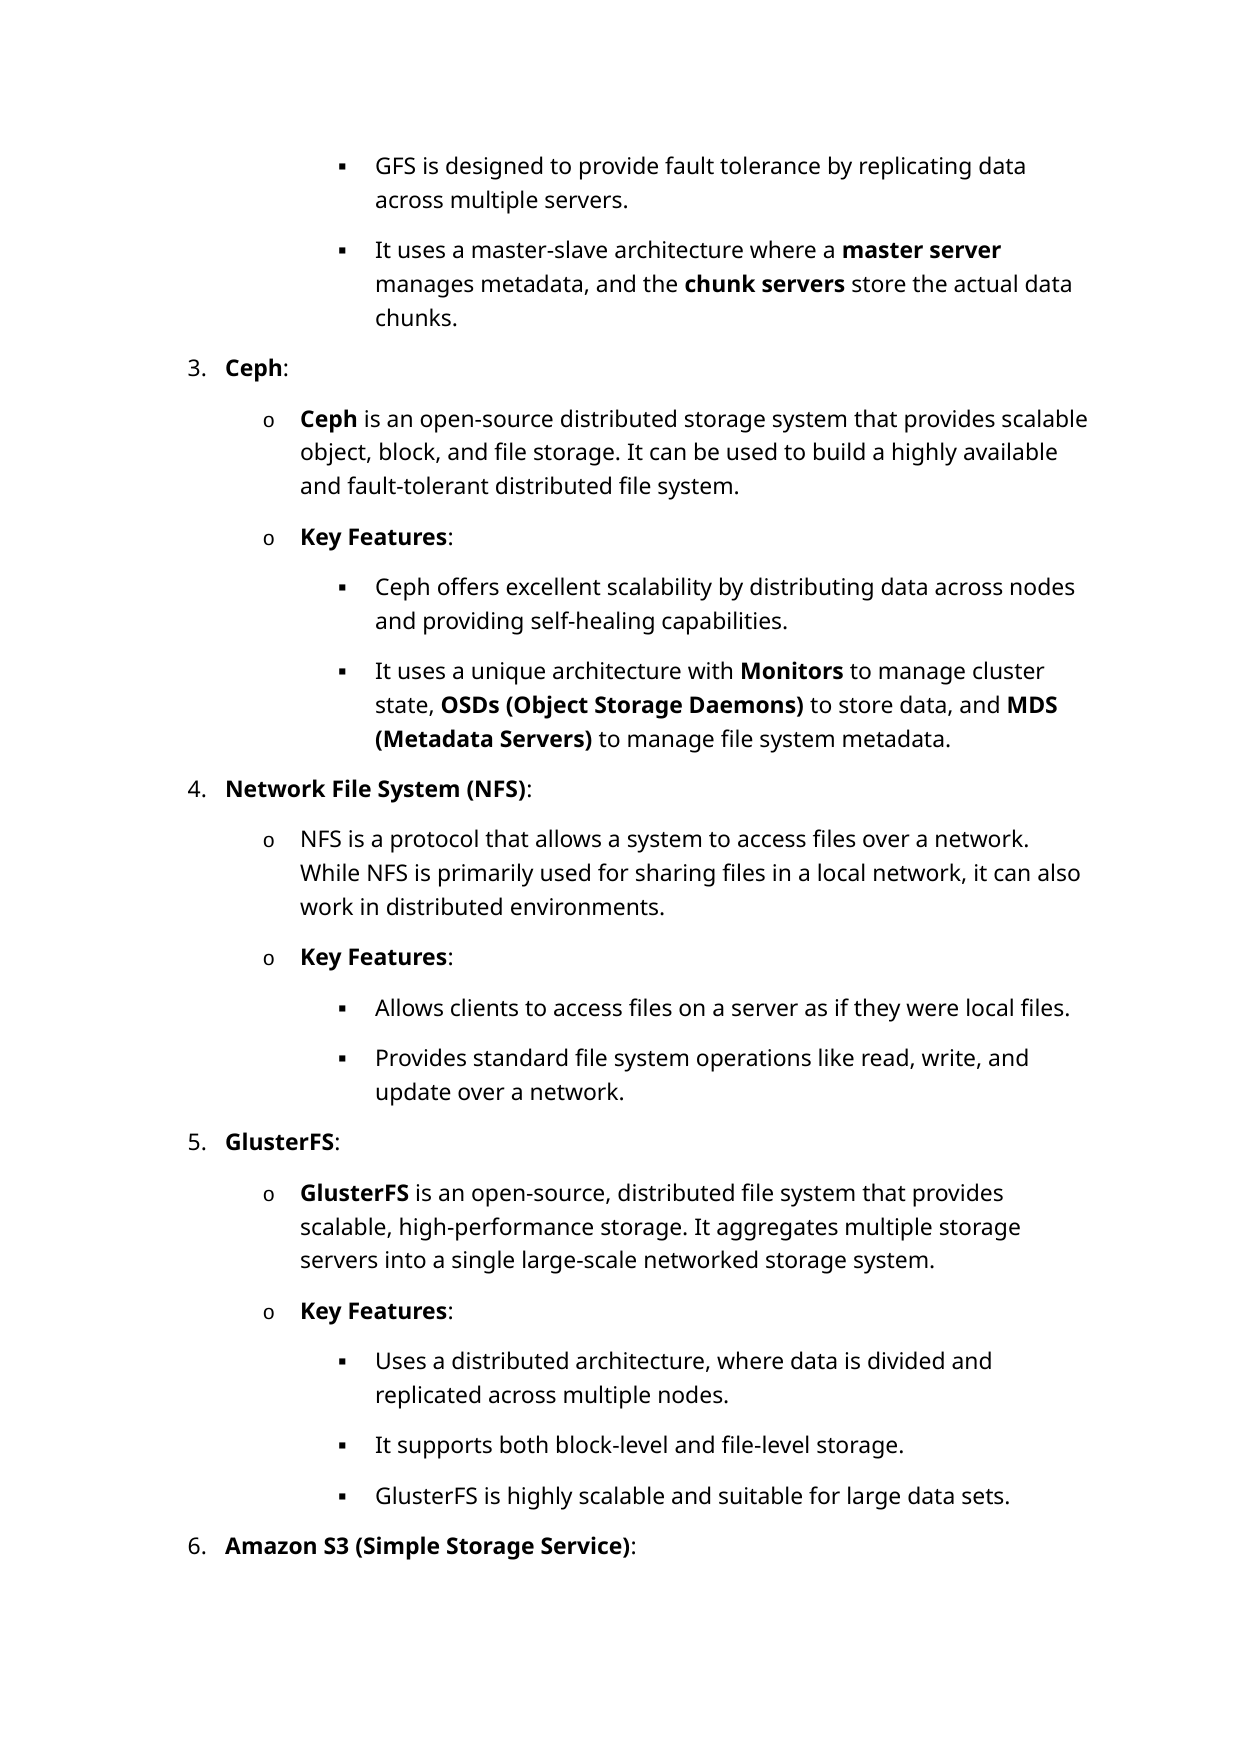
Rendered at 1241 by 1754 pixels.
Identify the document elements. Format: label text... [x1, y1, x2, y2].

list GlusterFS: [187, 1126, 1090, 1157]
list Ceph: [187, 352, 1090, 383]
list Key Features: [262, 520, 1090, 552]
list It uses a master-slave architecture where a master server manages metadata, and the chunk servers store the actual data chunks. [337, 234, 1090, 333]
list GlusterFS is highly scalable and suitable for large data sets. [337, 1479, 1090, 1511]
list Key Features: [262, 941, 1090, 972]
list Ceph offers excellent scalability by distributing data across nodes and providing self-healing capabilities. [337, 571, 1090, 636]
list Network File System (NFS): [187, 773, 1090, 804]
list It uses a unique architecture with Monitors to manage cluster state, OSDs (Object Storage Daemons) to store data, and MDS (Metadata Servers) to manage file system metadata. [337, 655, 1090, 754]
list Key Features: [262, 1294, 1090, 1326]
list GlusterFS is an open-source, distributed file system that provides scalable, high-performance storage. It aggregates multiple storage servers into a single large-scale networked storage system. [262, 1177, 1090, 1275]
list Ceph is an open-source distributed storage system that provides scalable object, block, and file storage. It can be used to build a highly available and fault-tolerant distributed file system. [262, 402, 1090, 501]
list Uses a distributed architecture, where data is divided and replicated across multiple nodes. [337, 1345, 1090, 1410]
list Amazon S3 (Simple Storage Service): [187, 1530, 1090, 1561]
list NFS is a protocol that allows a system to access files over a network. While NFS is primarily used for sharing files in a local network, it can also work in distributed environments. [262, 823, 1090, 922]
list Provides standard file system operations like read, write, and update over a network. [337, 1042, 1090, 1107]
list GFS is designed to provide fault tolerance by replicating data across multiple servers. [337, 150, 1090, 215]
list Allows clients to access files on a server as if they were local files. [337, 992, 1090, 1023]
list It supports both block-level and file-level storage. [337, 1429, 1090, 1460]
